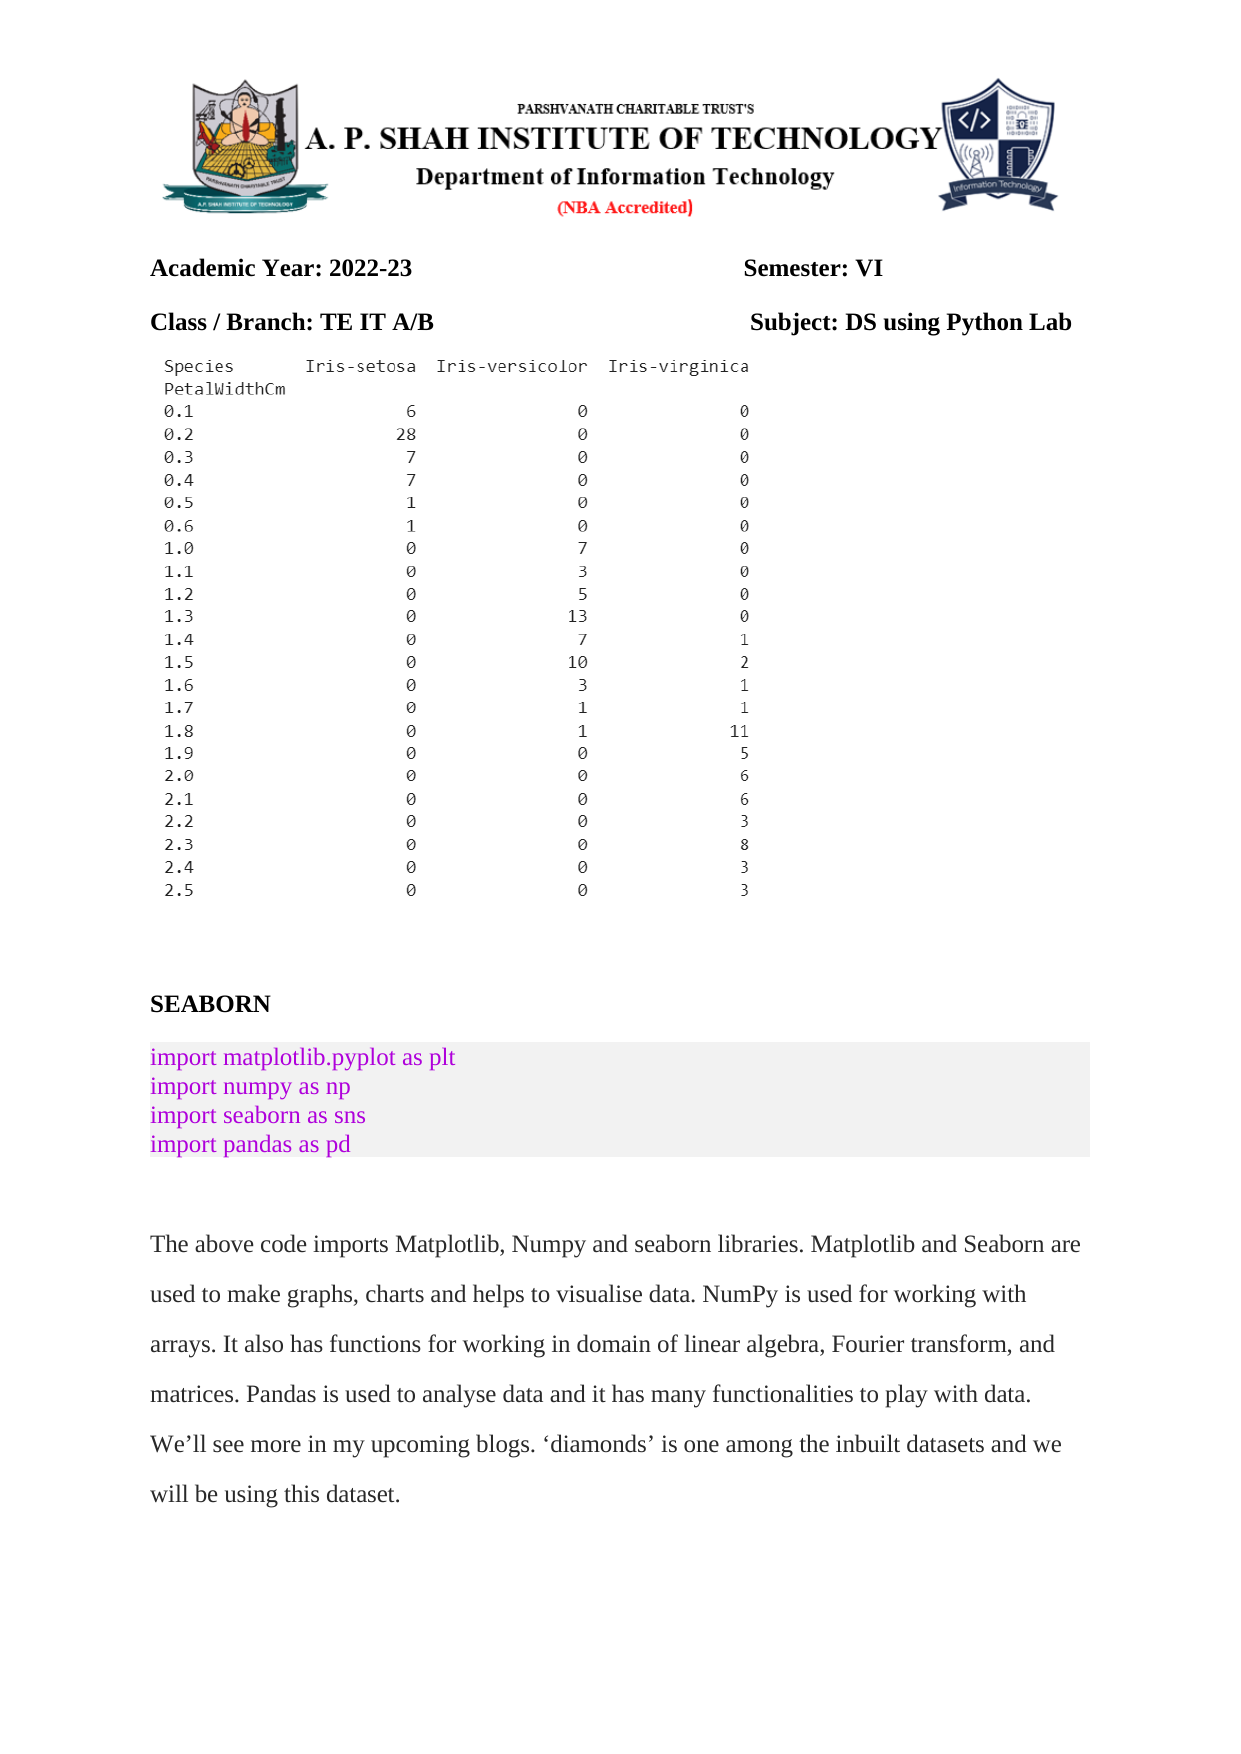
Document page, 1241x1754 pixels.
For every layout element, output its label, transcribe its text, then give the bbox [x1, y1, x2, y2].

picture [150, 360, 779, 910]
text SEABORN [150, 989, 1090, 1017]
picture [150, 73, 1091, 225]
text The above code imports Matplotlib, Numpy and seaborn libraries. Matplotlib and Seaborn are used to make graphs, charts and helps to visualise data. NumPy is used for working with arrays. It also has functions for working in domain of linear algebra, Fourier transform, and matrices. Pandas is used to analyse data and it has many functionalities to play with data. We’ll see more in my upcoming blogs. ‘diamonds’ is one among the inbuilt datasets and we will be using this dataset. [150, 1207, 1090, 1507]
text import matplotlib.pyplot as plt import numpy as np import seaborn as sns import pandas as pd [150, 1042, 1090, 1157]
